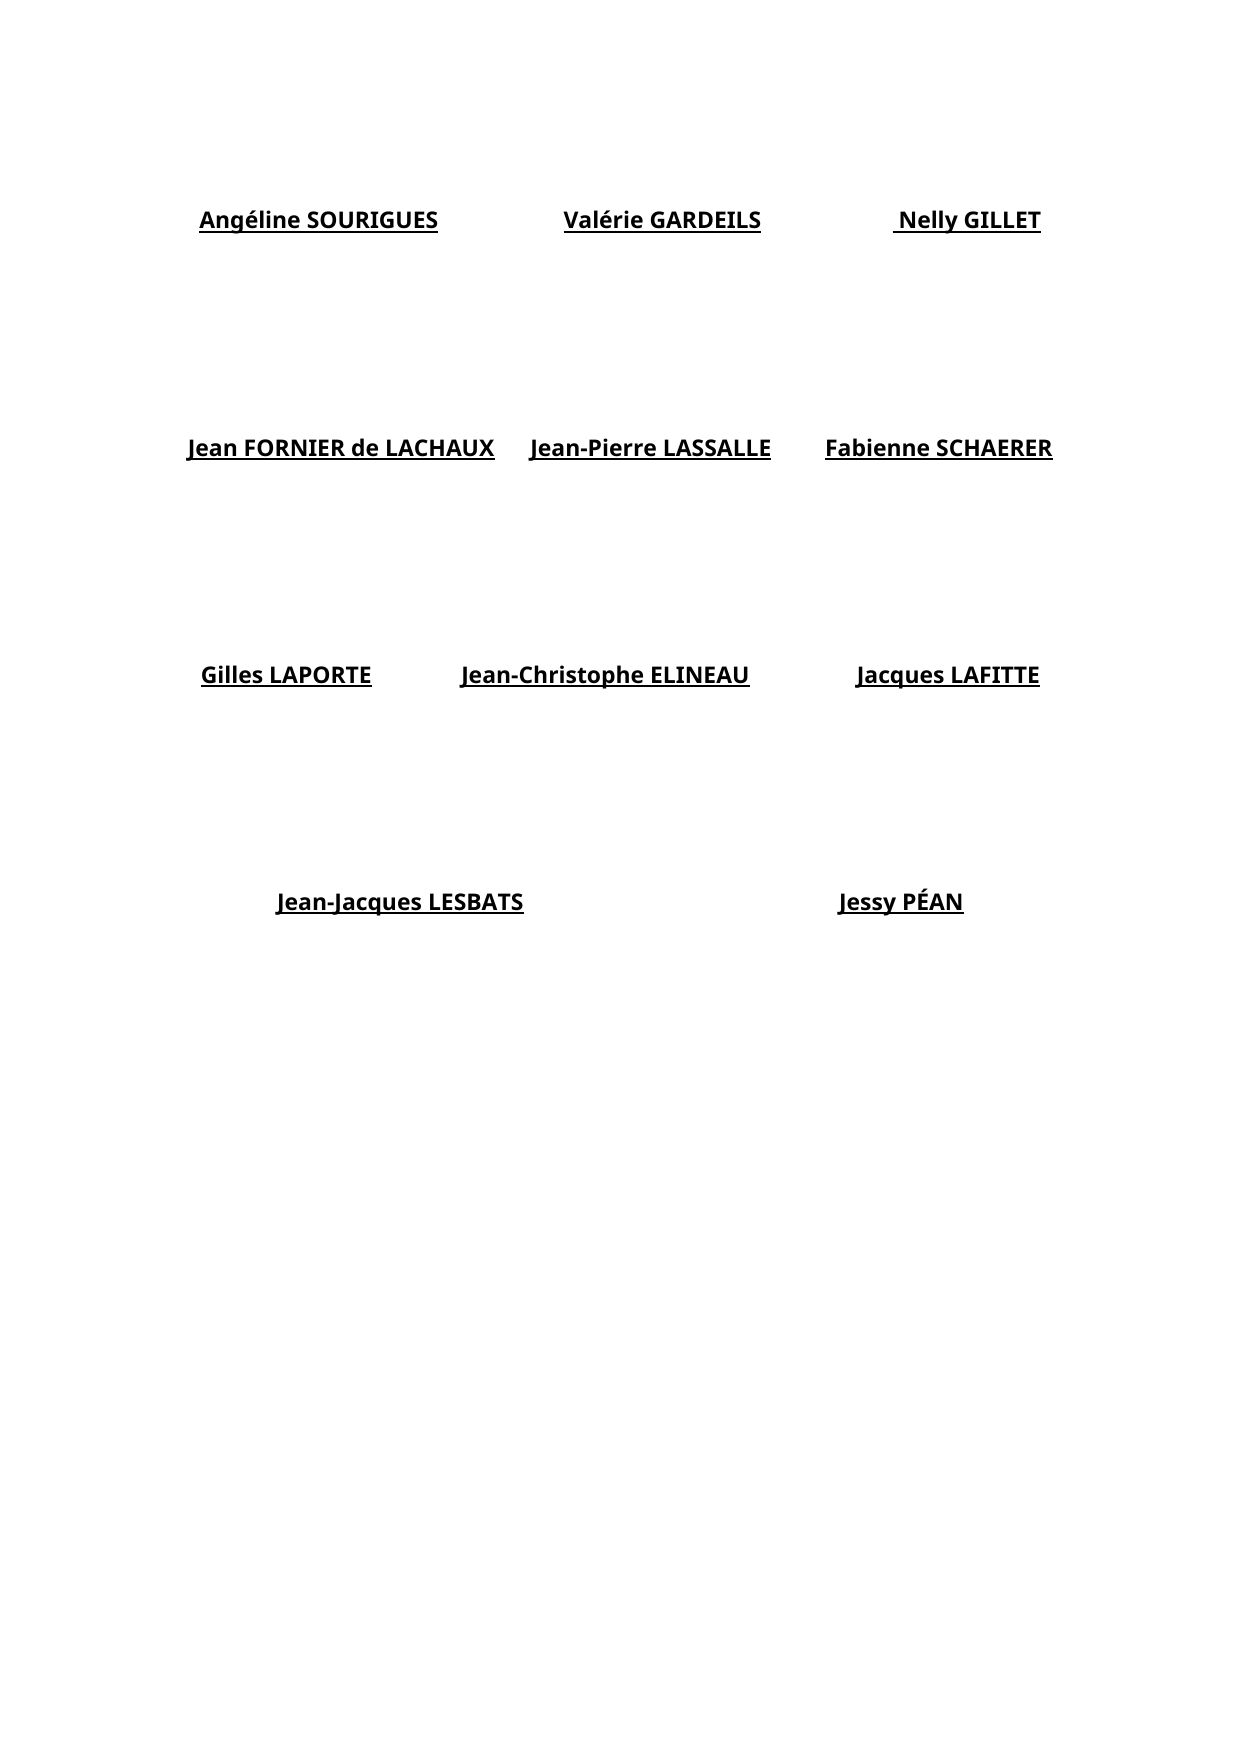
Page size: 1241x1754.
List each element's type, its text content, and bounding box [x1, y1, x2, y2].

text Angéline SOURIGUES Valérie GARDEILS Nelly GILLET [148, 204, 1093, 236]
text Jean FORNIER de LACHAUX Jean-Pierre LASSALLE Fabienne SCHAERER [148, 431, 1093, 463]
text Jean-Jacques LESBATS Jessy PÉAN [148, 886, 1093, 917]
text Gilles LAPORTE Jean-Christophe ELINEAU Jacques LAFITTE [148, 658, 1093, 690]
